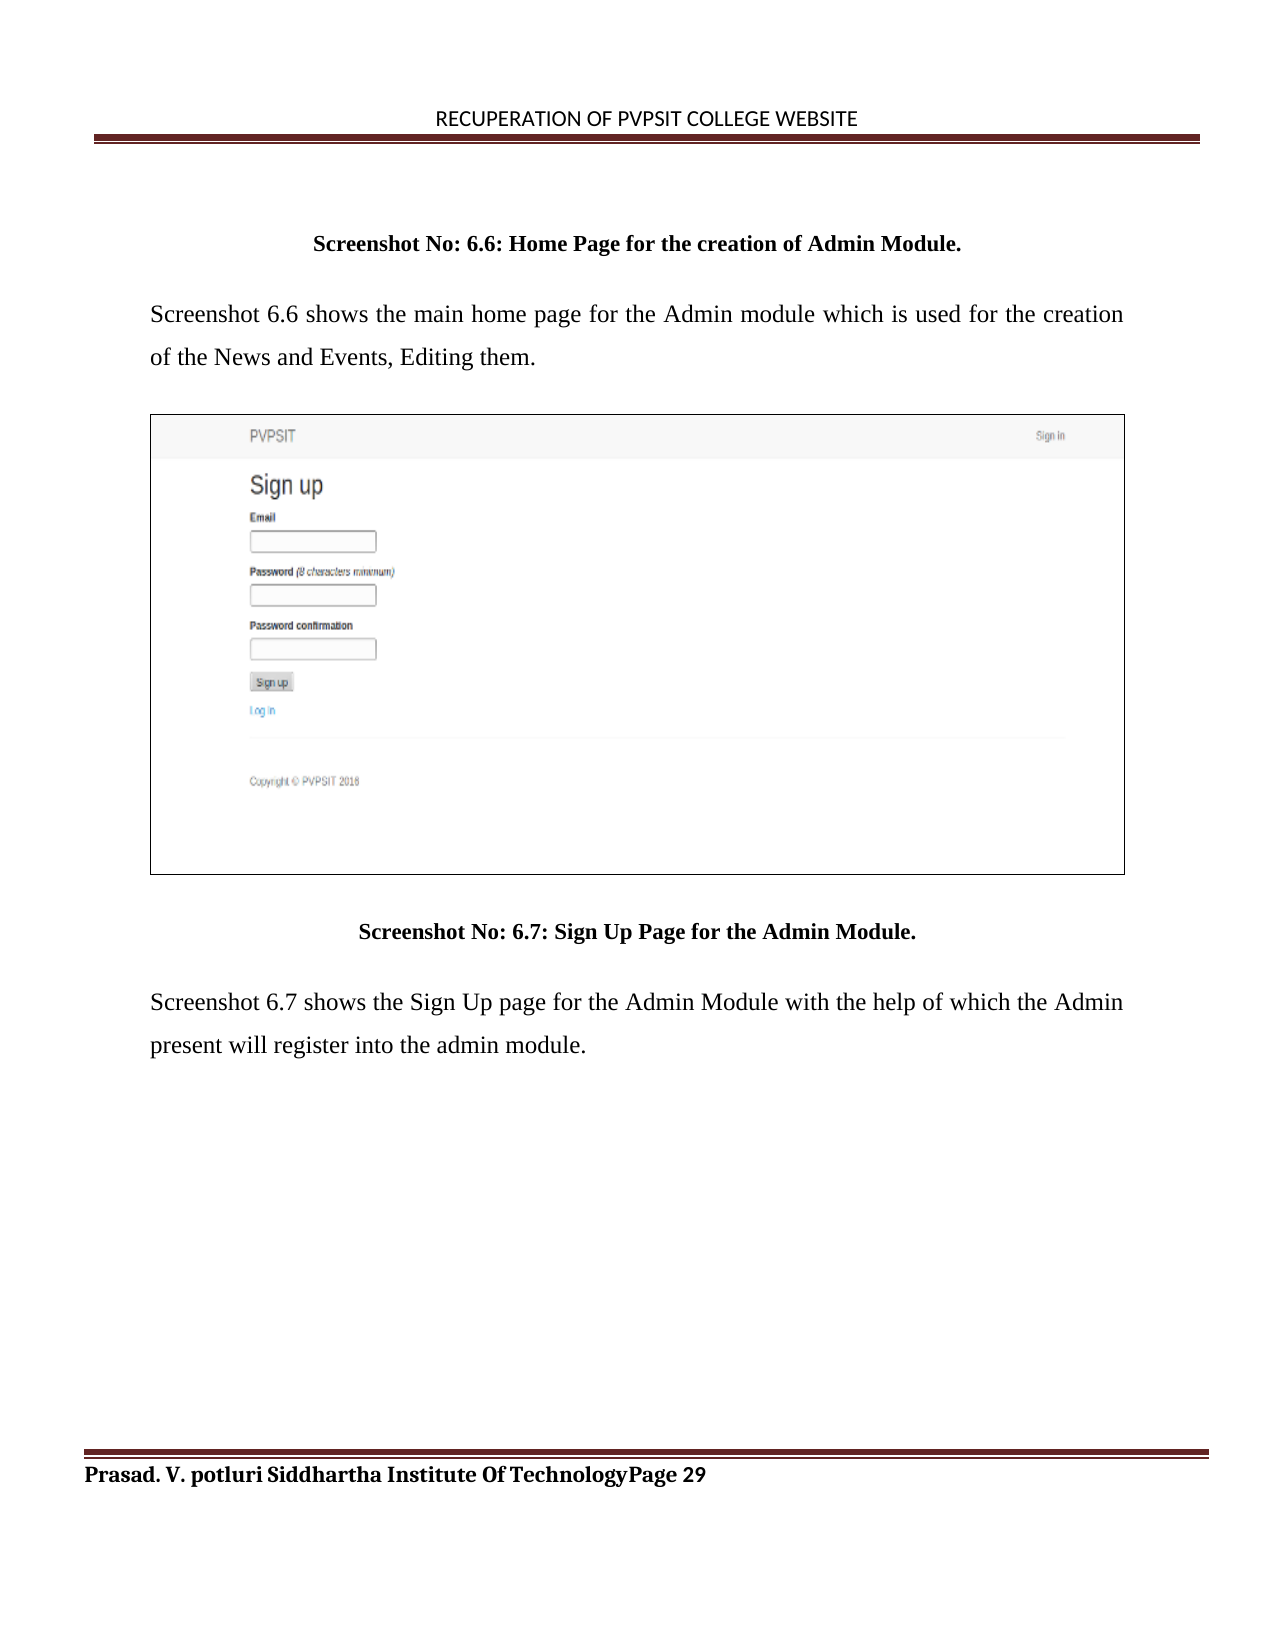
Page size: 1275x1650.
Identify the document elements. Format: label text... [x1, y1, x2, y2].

text Screenshot No: 6.6: Home Page for the creation of Admin Module. [150, 230, 1125, 256]
text Screenshot 6.7 shows the Sign Up page for the Admin Module with the help of which the Admin present will register into the admin module. [150, 987, 1125, 1059]
text Screenshot No: 6.7: Sign Up Page for the Admin Module. [150, 918, 1125, 944]
text Screenshot 6.6 shows the main home page for the Admin module which is used for the creation of the News and Events, Editing them. [150, 299, 1125, 371]
picture [151, 415, 1124, 874]
